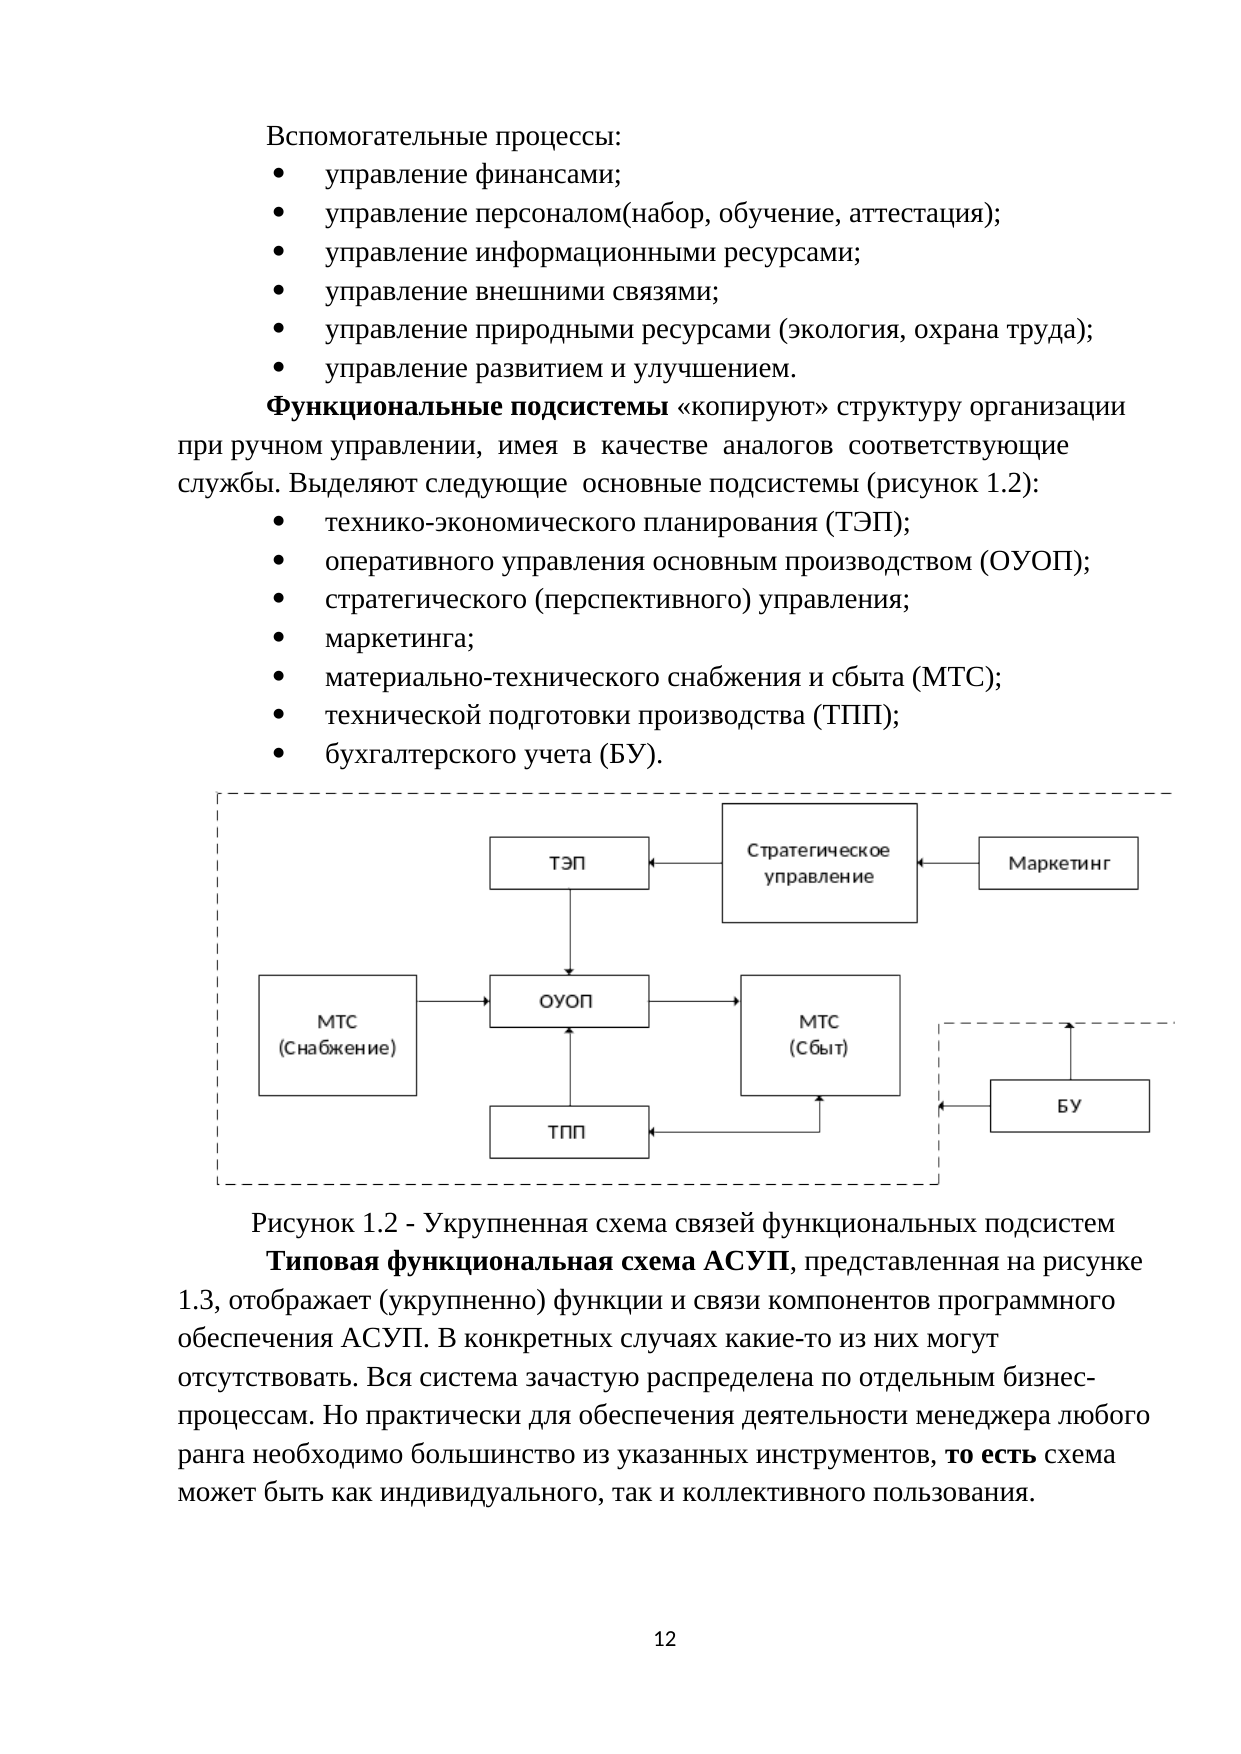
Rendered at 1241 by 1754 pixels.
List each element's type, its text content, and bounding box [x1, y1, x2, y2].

list технико-экономического планирования (ТЭП); [214, 504, 1152, 538]
text Типовая функциональная схема АСУП, представленная на рисунке 1.3, отображает (укрупненно) функции и связи компонентов программного обеспечения АСУП. В конкретных случаях какие-то из них могут отсутствовать. Вся система зачастую распределена по отдельным бизнес-процессам. Но практически для обеспечения деятельности менеджера любого ранга необходимо большинство из указанных инструментов, то есть схема может быть как индивидуального, так и коллективного пользования. [177, 1243, 1152, 1508]
text Функциональные подсистемы «копируют» структуру организации при ручном управлении, имея в качестве аналогов соответствующие службы. Выделяют следующие основные подсистемы (рисунок 1.2): [177, 388, 1152, 499]
text Вспомогательные процессы: [177, 118, 1152, 152]
list материально-технического снабжения и сбыта (МТС); [214, 659, 1152, 692]
list бухгалтерского учета (БУ). [214, 736, 1152, 770]
list оперативного управления основным производством (ОУОП); [214, 543, 1152, 576]
list управление финансами; [214, 157, 1152, 190]
text Рисунок 1.2 - Укрупненная схема связей функциональных подсистем [214, 775, 1152, 1238]
list стратегического (перспективного) управления; [214, 581, 1152, 615]
list управление персоналом(набор, обучение, аттестация); [214, 195, 1152, 229]
list управление внешними связями; [214, 273, 1152, 306]
list управление информационными ресурсами; [214, 234, 1152, 268]
list маркетинга; [214, 620, 1152, 654]
list управление природными ресурсами (экология, охрана труда); [214, 311, 1152, 345]
list технической подготовки производства (ТПП); [214, 697, 1152, 731]
list управление развитием и улучшением. [214, 350, 1152, 383]
